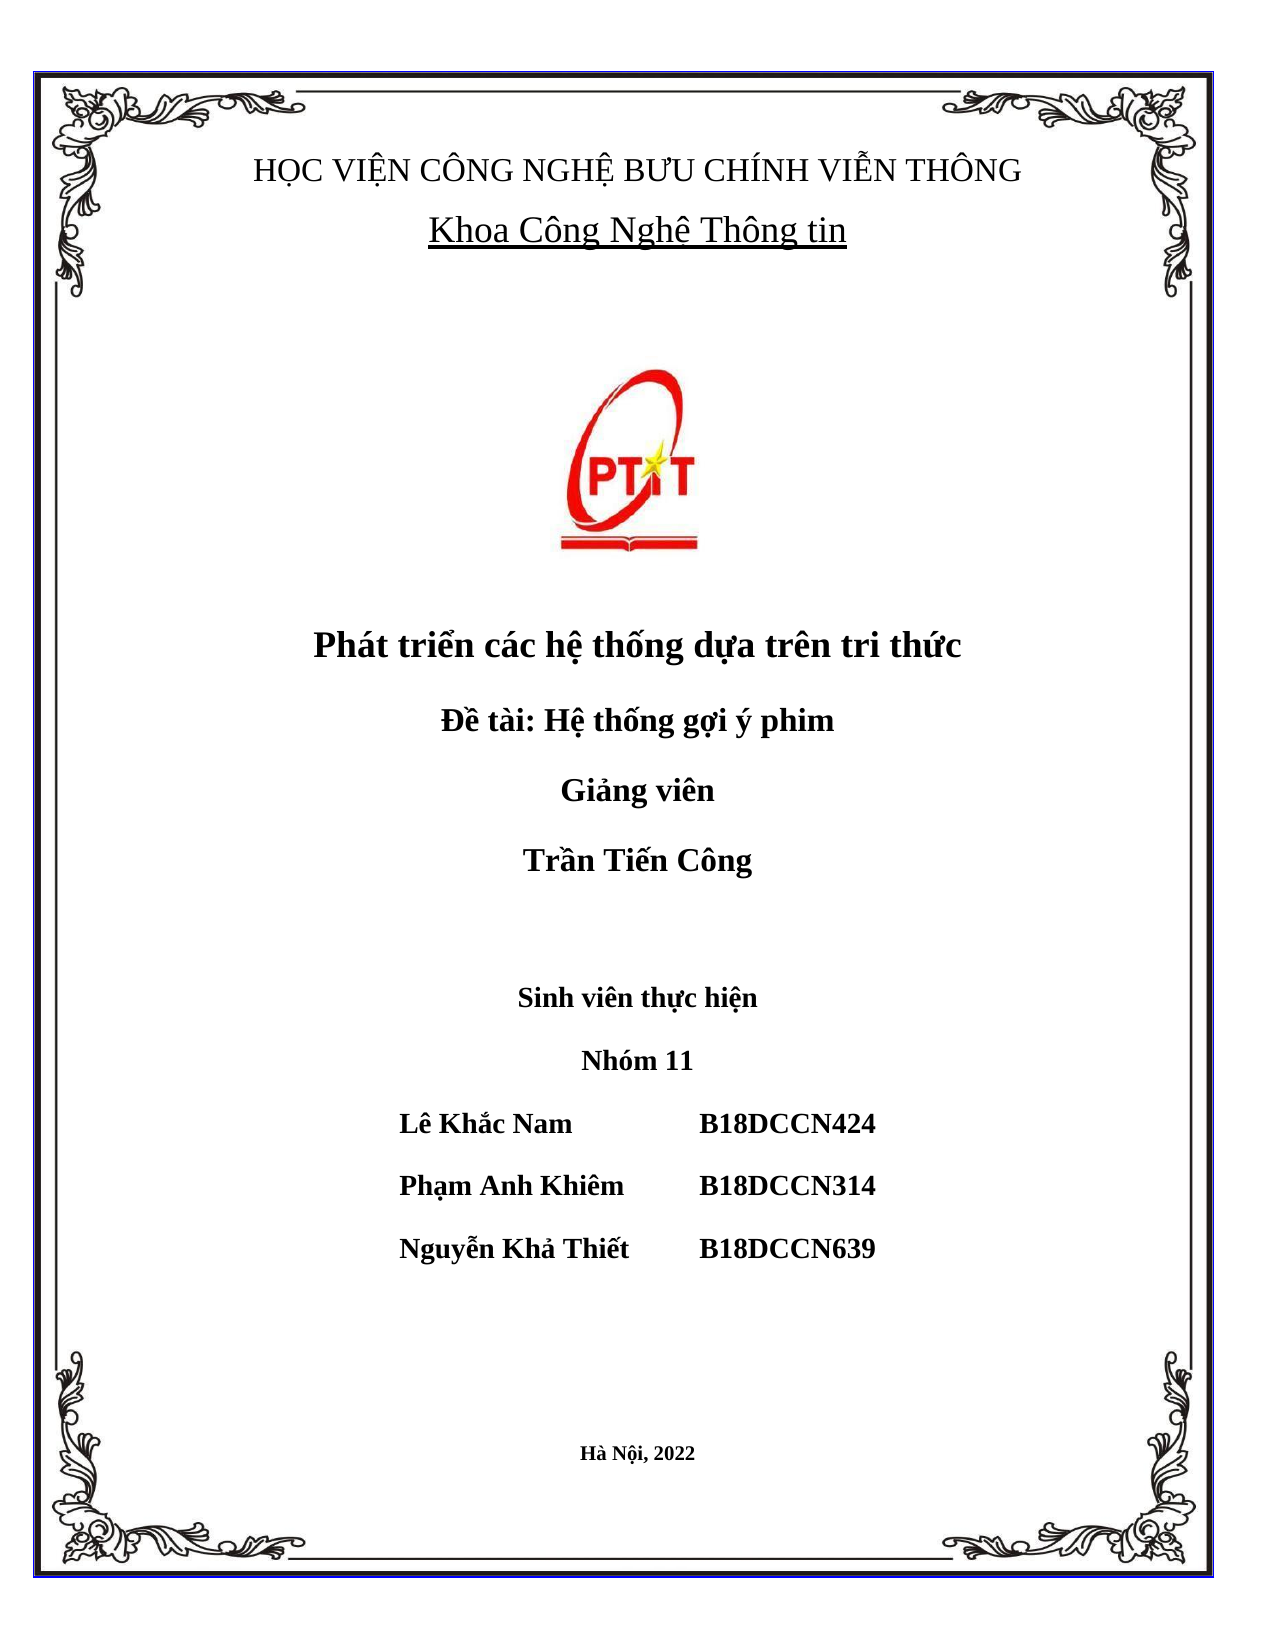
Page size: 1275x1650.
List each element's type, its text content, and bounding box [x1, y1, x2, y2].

picture [34, 72, 1213, 1576]
text HỌC VIỆN CÔNG NGHỆ BƯU CHÍNH VIỄN THÔNG [150, 150, 1125, 188]
text Sinh viên thực hiện [150, 980, 1125, 1014]
text Giảng viên [150, 770, 1125, 808]
text Khoa Công Nghệ Thông tin [150, 207, 1125, 251]
text Phạm Anh Khiêm B18DCCN314 [150, 1168, 1125, 1202]
text Nhóm 11 [150, 1043, 1125, 1076]
text Lê Khắc Nam B18DCCN424 [150, 1106, 1125, 1139]
text Phát triển các hệ thống dựa trên tri thức [150, 623, 1125, 666]
text Đề tài: Hệ thống gợi ý phim [150, 700, 1125, 738]
text Nguyễn Khả Thiết B18DCCN639 [150, 1231, 1125, 1265]
text Trần Tiến Công [150, 840, 1125, 878]
text Hà Nội, 2022 [150, 1441, 1125, 1465]
